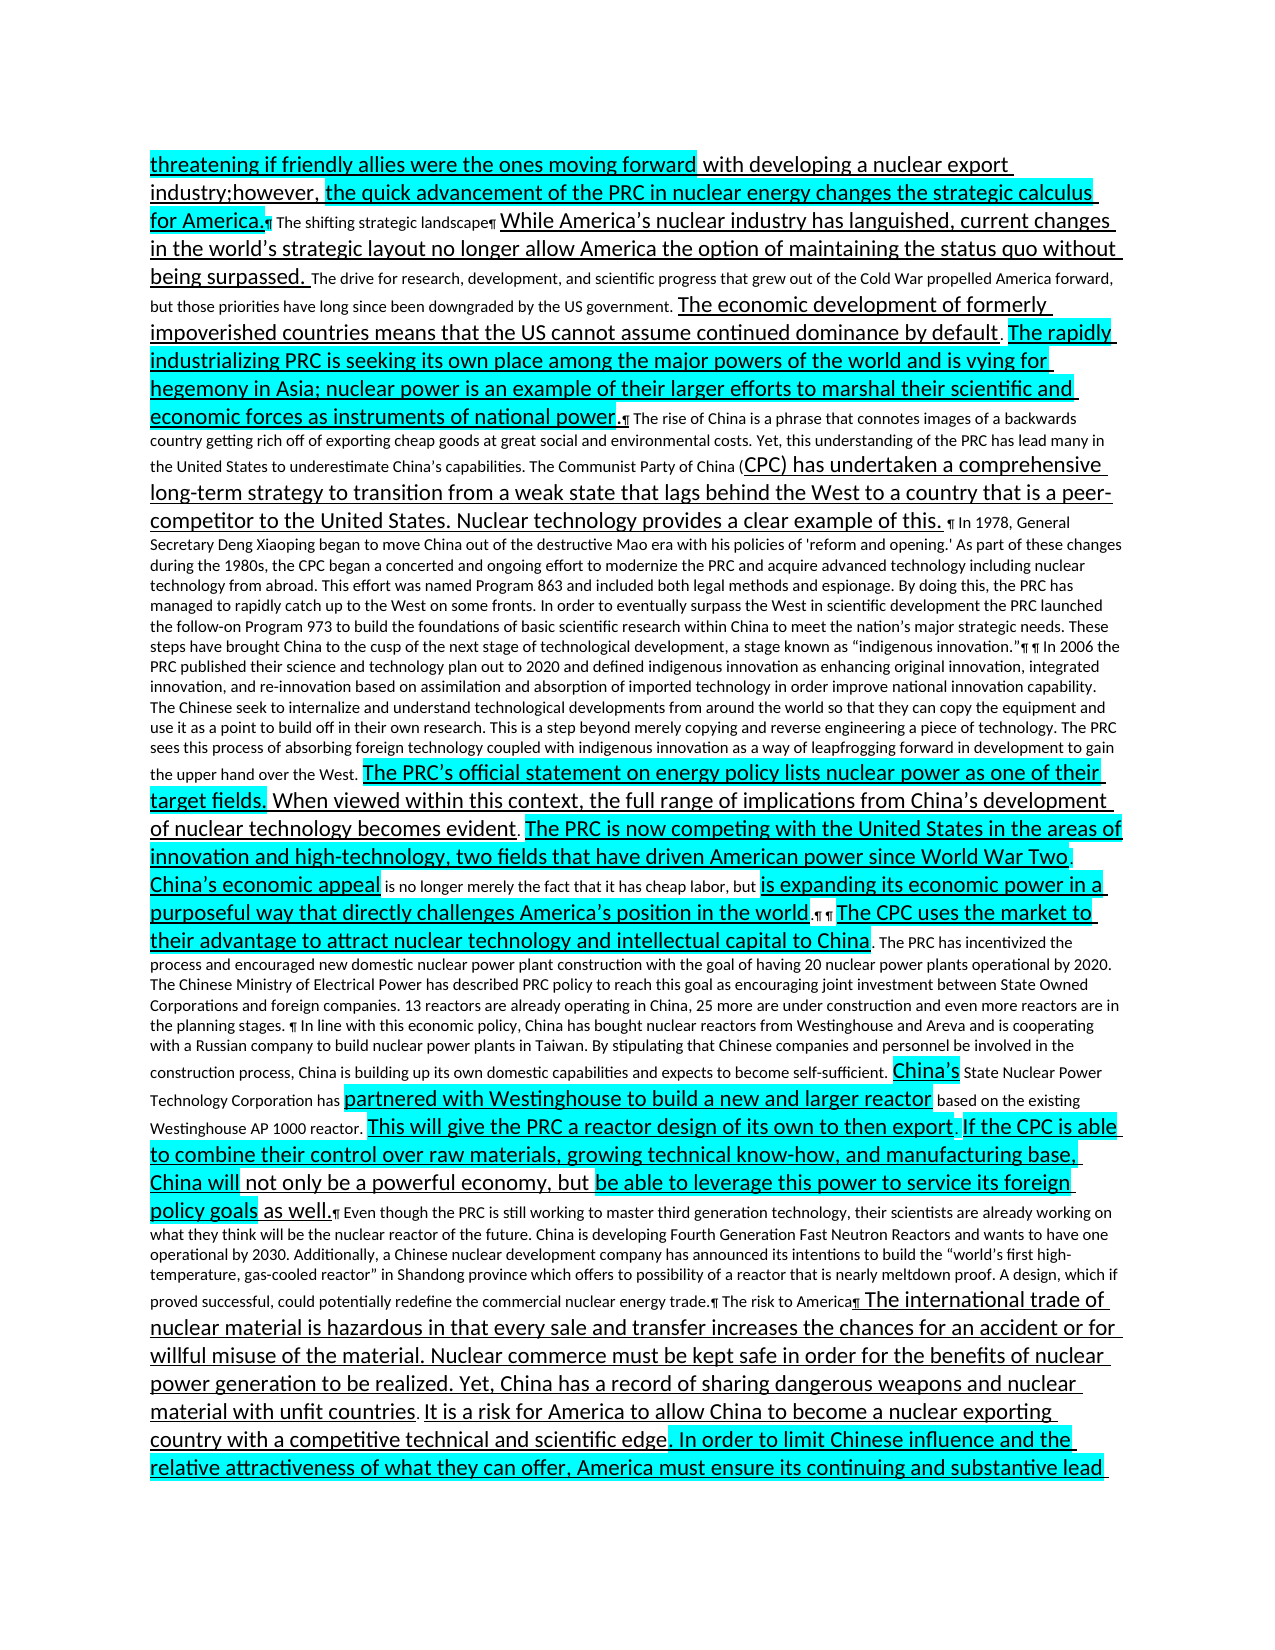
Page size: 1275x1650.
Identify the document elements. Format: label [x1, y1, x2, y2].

text [150, 150, 1125, 1481]
